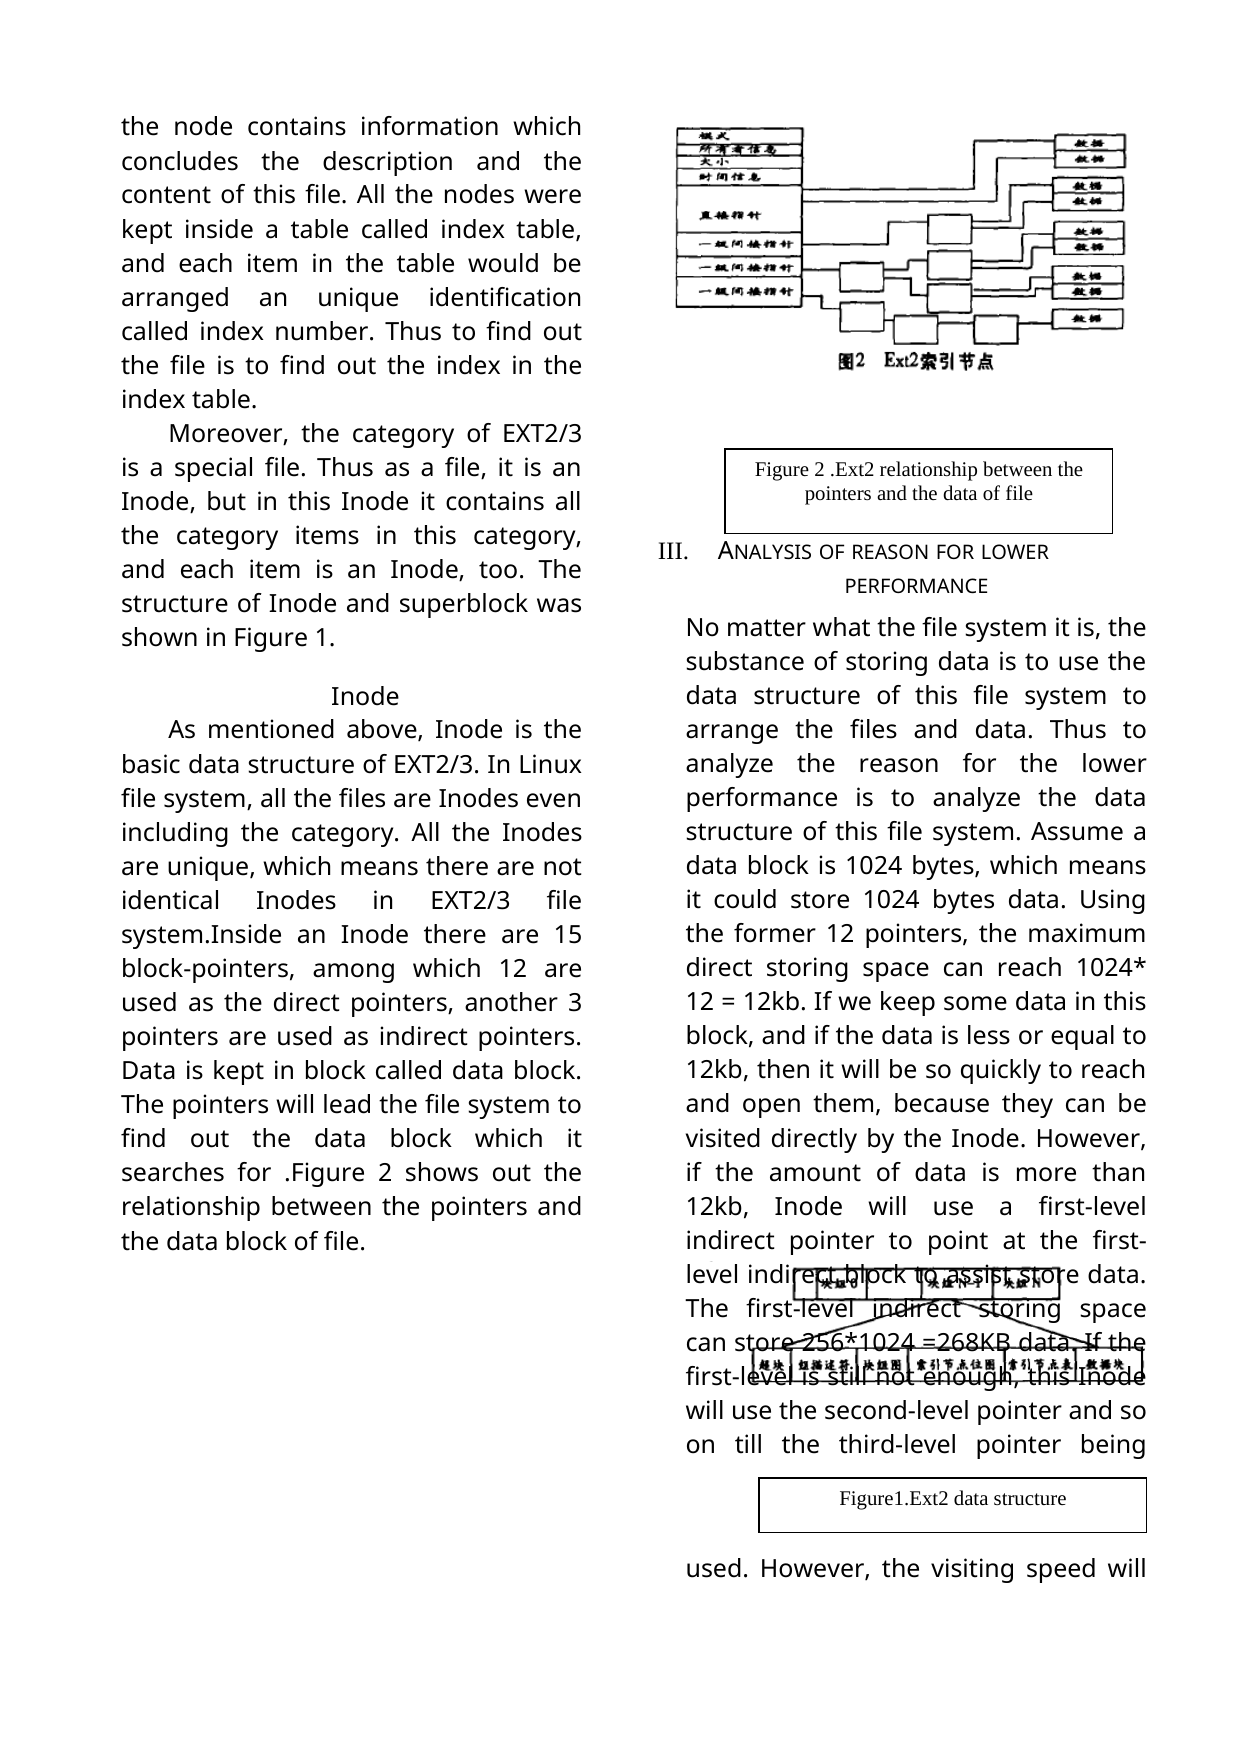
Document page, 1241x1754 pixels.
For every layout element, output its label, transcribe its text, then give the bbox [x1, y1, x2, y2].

picture [669, 109, 1136, 378]
text As mentioned above, Inode is the basic data structure of EXT2/3. In Linux file system, all the files are Inodes even including the category. All the Inodes are unique, which means there are not identical Inodes in EXT2/3 file system.Inside an Inode there are 15 block-pointers, among which 12 are used as the direct pointers, another 3 pointers are used as indirect pointers. Data is kept in block called data block. The pointers will lead the file system to find out the data block which it searches for .Figure 2 shows out the relationship between the pointers and the data block of file. [121, 712, 583, 1257]
list Analysis of reason for lower performance [658, 533, 1147, 601]
text Inode [168, 654, 583, 712]
text Moreover, the category of EXT2/3 is a special file. Thus as a file, it is an Inode, but in this Inode it contains all the category items in this category, and each item is an Inode, too. The structure of Inode and superblock was shown in Figure 1. [121, 416, 583, 654]
